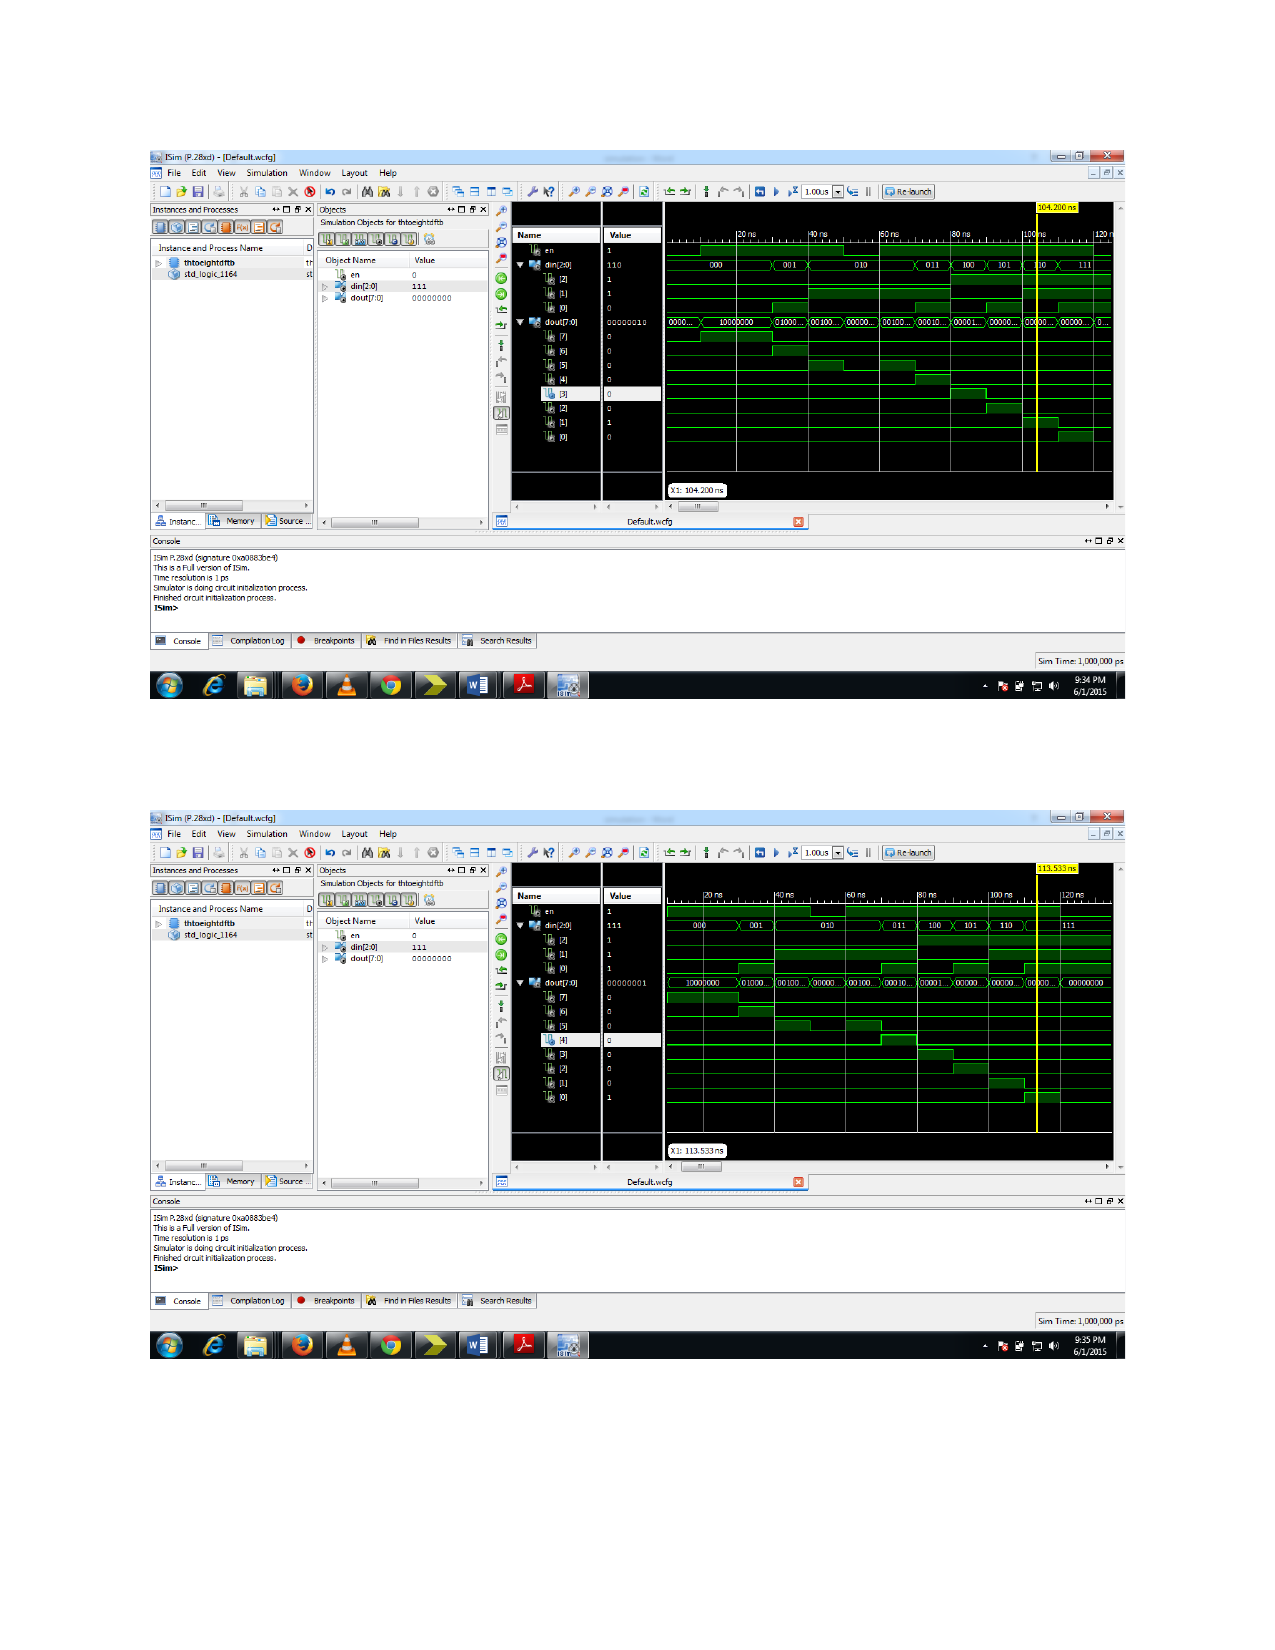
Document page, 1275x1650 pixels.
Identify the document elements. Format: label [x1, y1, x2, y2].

picture [150, 810, 1125, 1359]
picture [150, 150, 1125, 699]
